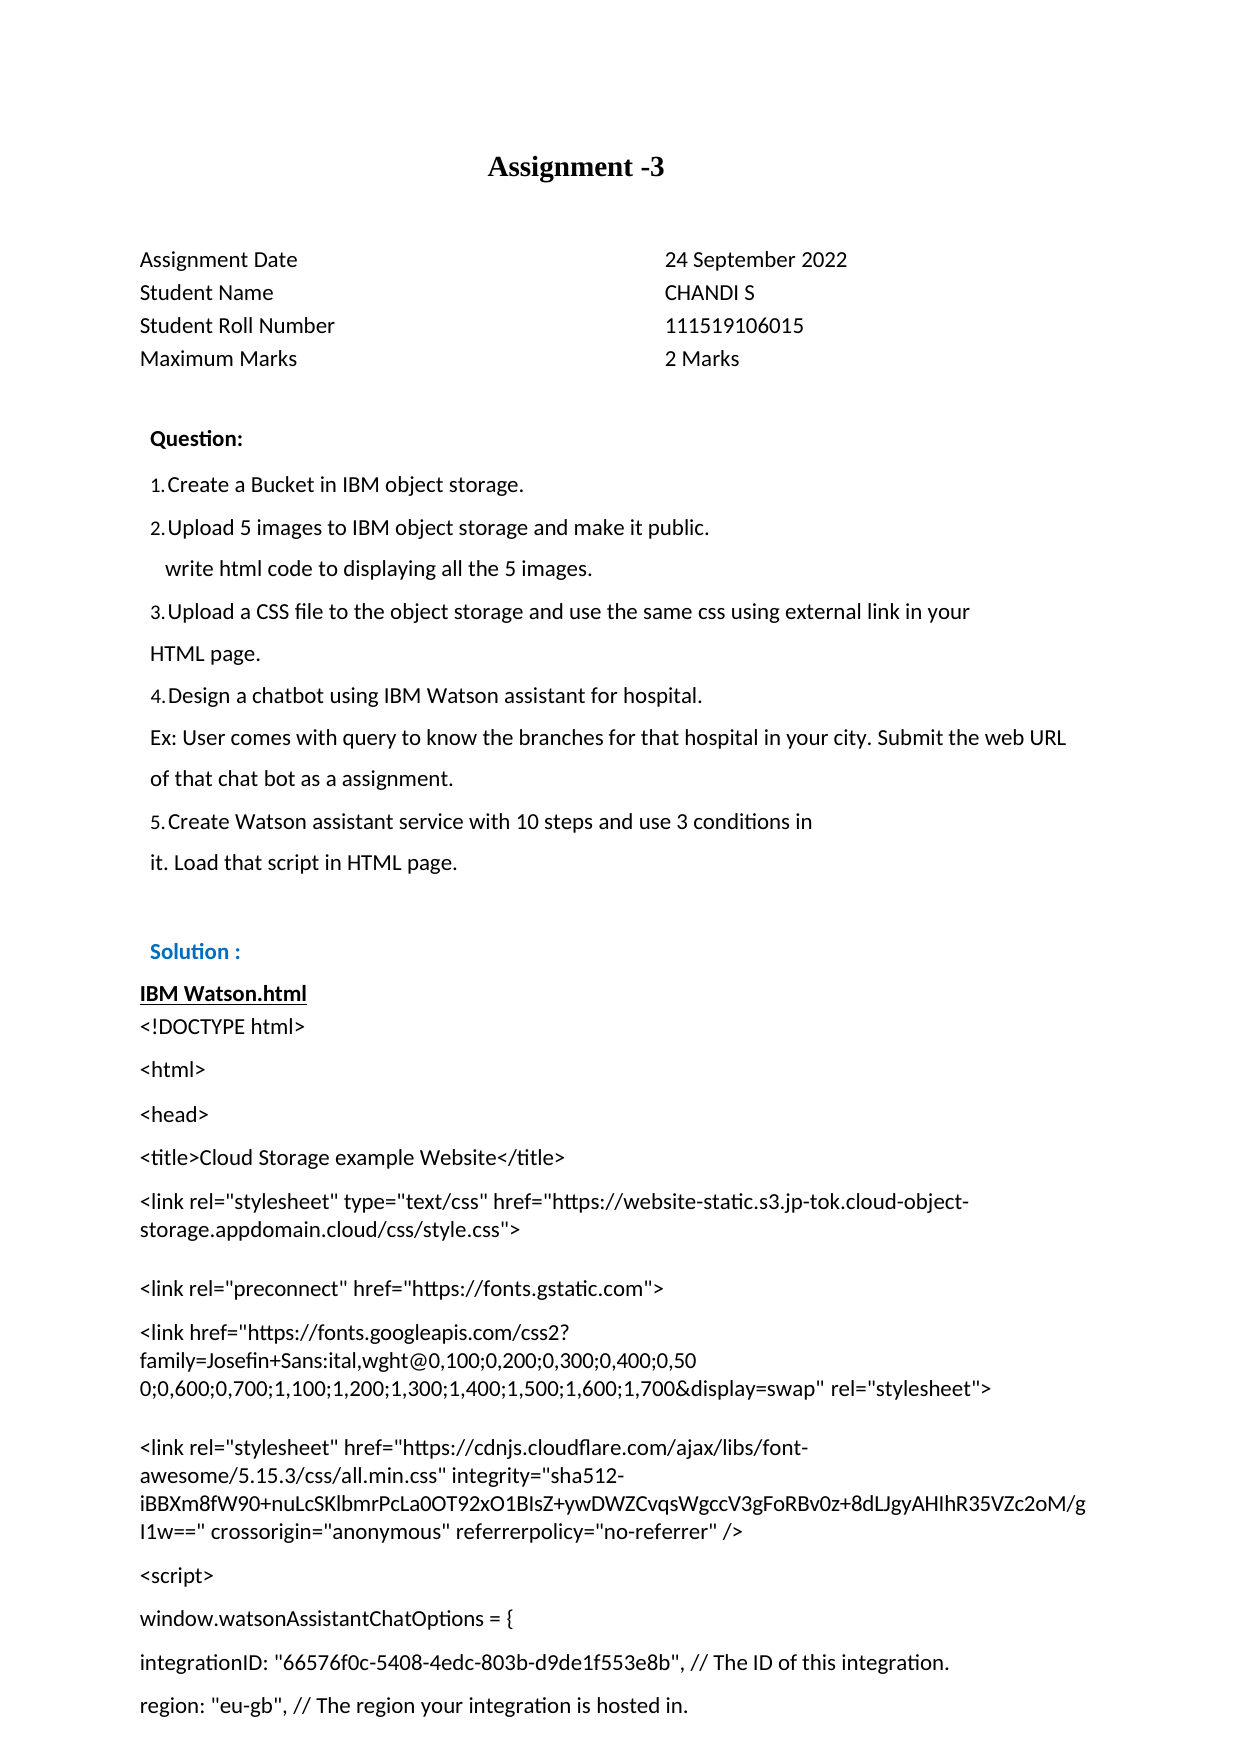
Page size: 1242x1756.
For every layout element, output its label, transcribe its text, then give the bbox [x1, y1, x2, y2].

list Design a chatbot using IBM Watson assistant for hospital. [150, 681, 1106, 709]
text <!DOCTYPE html> [139, 1012, 1106, 1040]
text Student Roll Number 111519106015 [139, 311, 1106, 339]
text <link rel="preconnect" href="https://fonts.gstatic.com"> [139, 1274, 1106, 1302]
text IBM Watson.html [139, 979, 1106, 1008]
text <title>Cloud Storage example Website</title> [139, 1143, 1106, 1171]
list Create a Bucket in IBM object storage. [150, 471, 1106, 498]
text <link href="https://fonts.googleapis.com/css2?family=Josefin+Sans:ital,wght@0,100;0,200;0,300;0,400;0,50 0;0,600;0,700;1,100;1,200;1,300;1,400;1,500;1,600;1,700&display=swap" rel="stylesheet"> [139, 1318, 1106, 1402]
title Assignment -3 [485, 149, 667, 182]
text <link rel="stylesheet" href="https://cdnjs.cloudflare.com/ajax/libs/font- awesome/5.15.3/css/all.min.css" integrity="sha512- iBBXm8fW90+nuLcSKlbmrPcLa0OT92xO1BIsZ+ywDWZCvqsWgccV3gFoRBv0z+8dLJgyAHIhR35VZc2oM/g I1w==" crossorigin="anonymous" referrerpolicy="no-referrer" /> [139, 1433, 1106, 1545]
subtitle Question: [150, 424, 1106, 452]
text <script> window.watsonAssistantChatOptions = { [139, 1561, 556, 1632]
text integrationID: "66576f0c-5408-4edc-803b-d9de1f553e8b", // The ID of this integration. region: "eu-gb", // The region your integration is hosted in. [139, 1648, 953, 1719]
text Ex: User comes with query to know the branches for that hospital in your city. Submit the web URL of that chat bot as a assignment. [150, 723, 1070, 793]
text Maximum Marks 2 Marks [139, 344, 1106, 372]
text <head> [139, 1100, 1106, 1128]
list Create Watson assistant service with 10 steps and use 3 conditions in it. Load that script in HTML page. [150, 807, 831, 876]
text Student Name CHANDI S [139, 278, 1106, 306]
text <html> [139, 1056, 1106, 1084]
subtitle Solution : [150, 937, 1106, 966]
text Assignment Date 24 September 2022 [139, 245, 1106, 273]
list Upload 5 images to IBM object storage and make it public. write html code to displaying all the 5 images. [150, 513, 711, 583]
text <link rel="stylesheet" type="text/css" href="https://website-static.s3.jp-tok.cloud-object- storage.appdomain.cloud/css/style.css"> [139, 1187, 973, 1243]
list Upload a CSS file to the object storage and use the same css using external link in your HTML page. [150, 597, 1022, 667]
